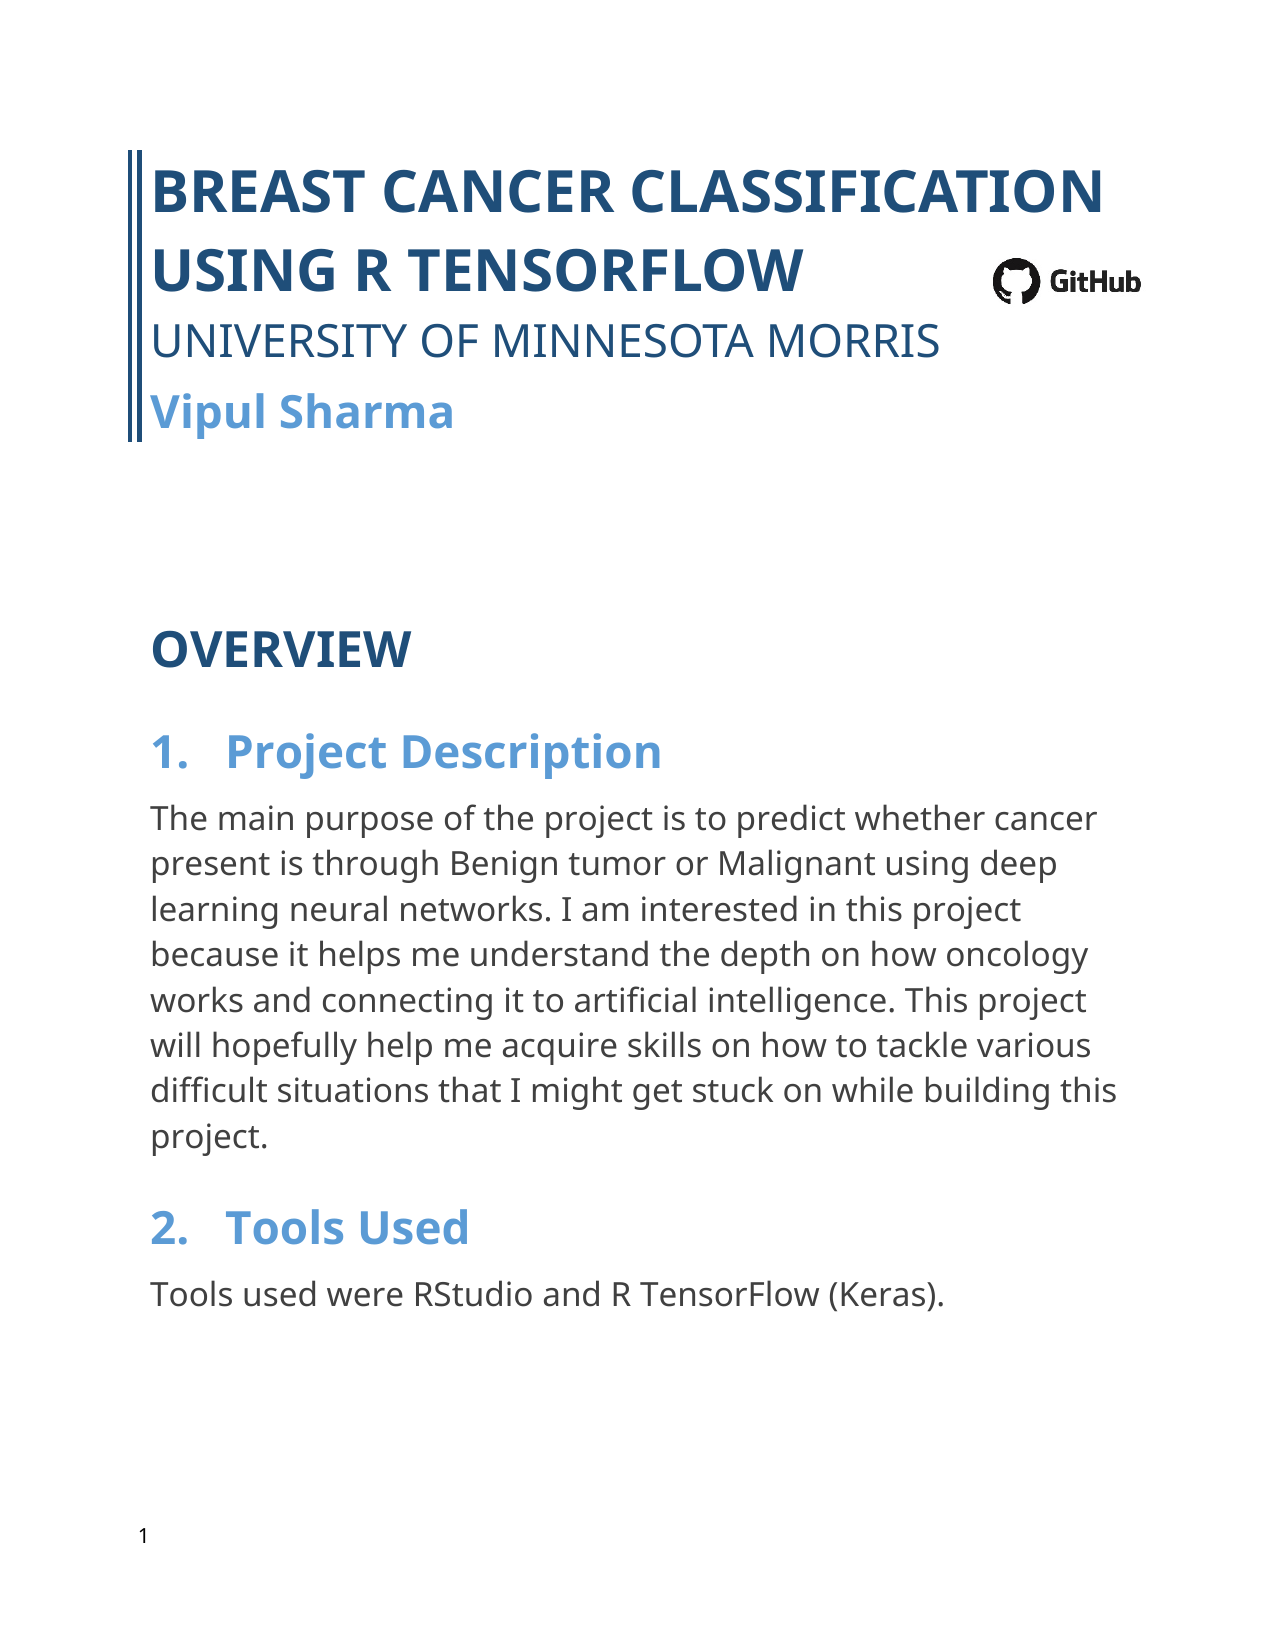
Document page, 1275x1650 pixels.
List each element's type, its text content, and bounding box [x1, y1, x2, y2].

title using r tensorflow University of minnesota morris [150, 229, 1125, 371]
title Breast cancer classification [150, 150, 1125, 229]
text Tools used were RStudio and R TensorFlow (Keras). [150, 1270, 1125, 1316]
text The main purpose of the project is to predict whether cancer present is through Benign tumor or Malignant using deep learning neural networks. I am interested in this project because it helps me understand the depth on how oncology works and connecting it to artificial intelligence. This project will hopefully help me acquire skills on how to tackle various difficult situations that I might get stuck on while building this project. [150, 795, 1125, 1158]
subtitle Project Description [150, 720, 1125, 782]
subtitle Tools Used [150, 1196, 1125, 1258]
picture [976, 231, 1157, 333]
subtitle Overview [150, 614, 1125, 682]
subtitle Vipul Sharma [142, 380, 1125, 442]
